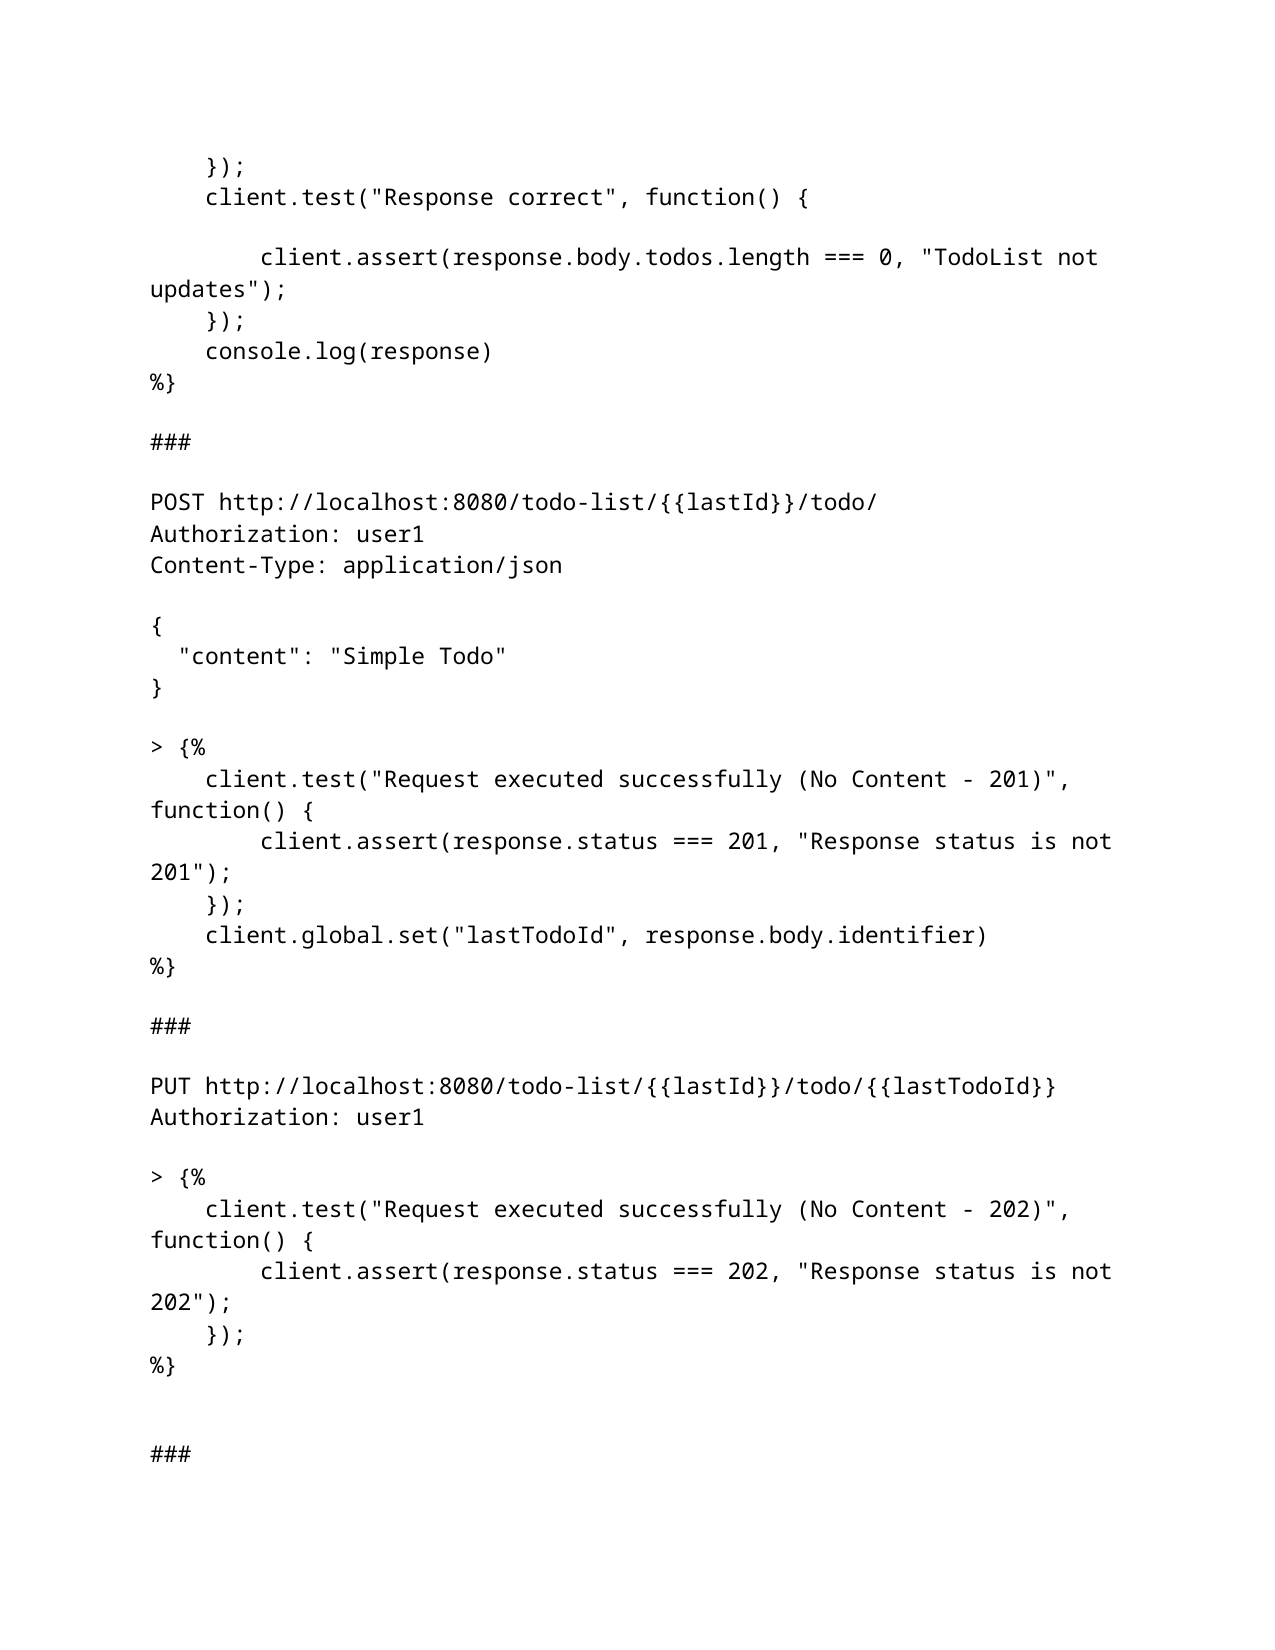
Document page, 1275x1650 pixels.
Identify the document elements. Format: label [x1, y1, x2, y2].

text [150, 150, 1125, 1497]
